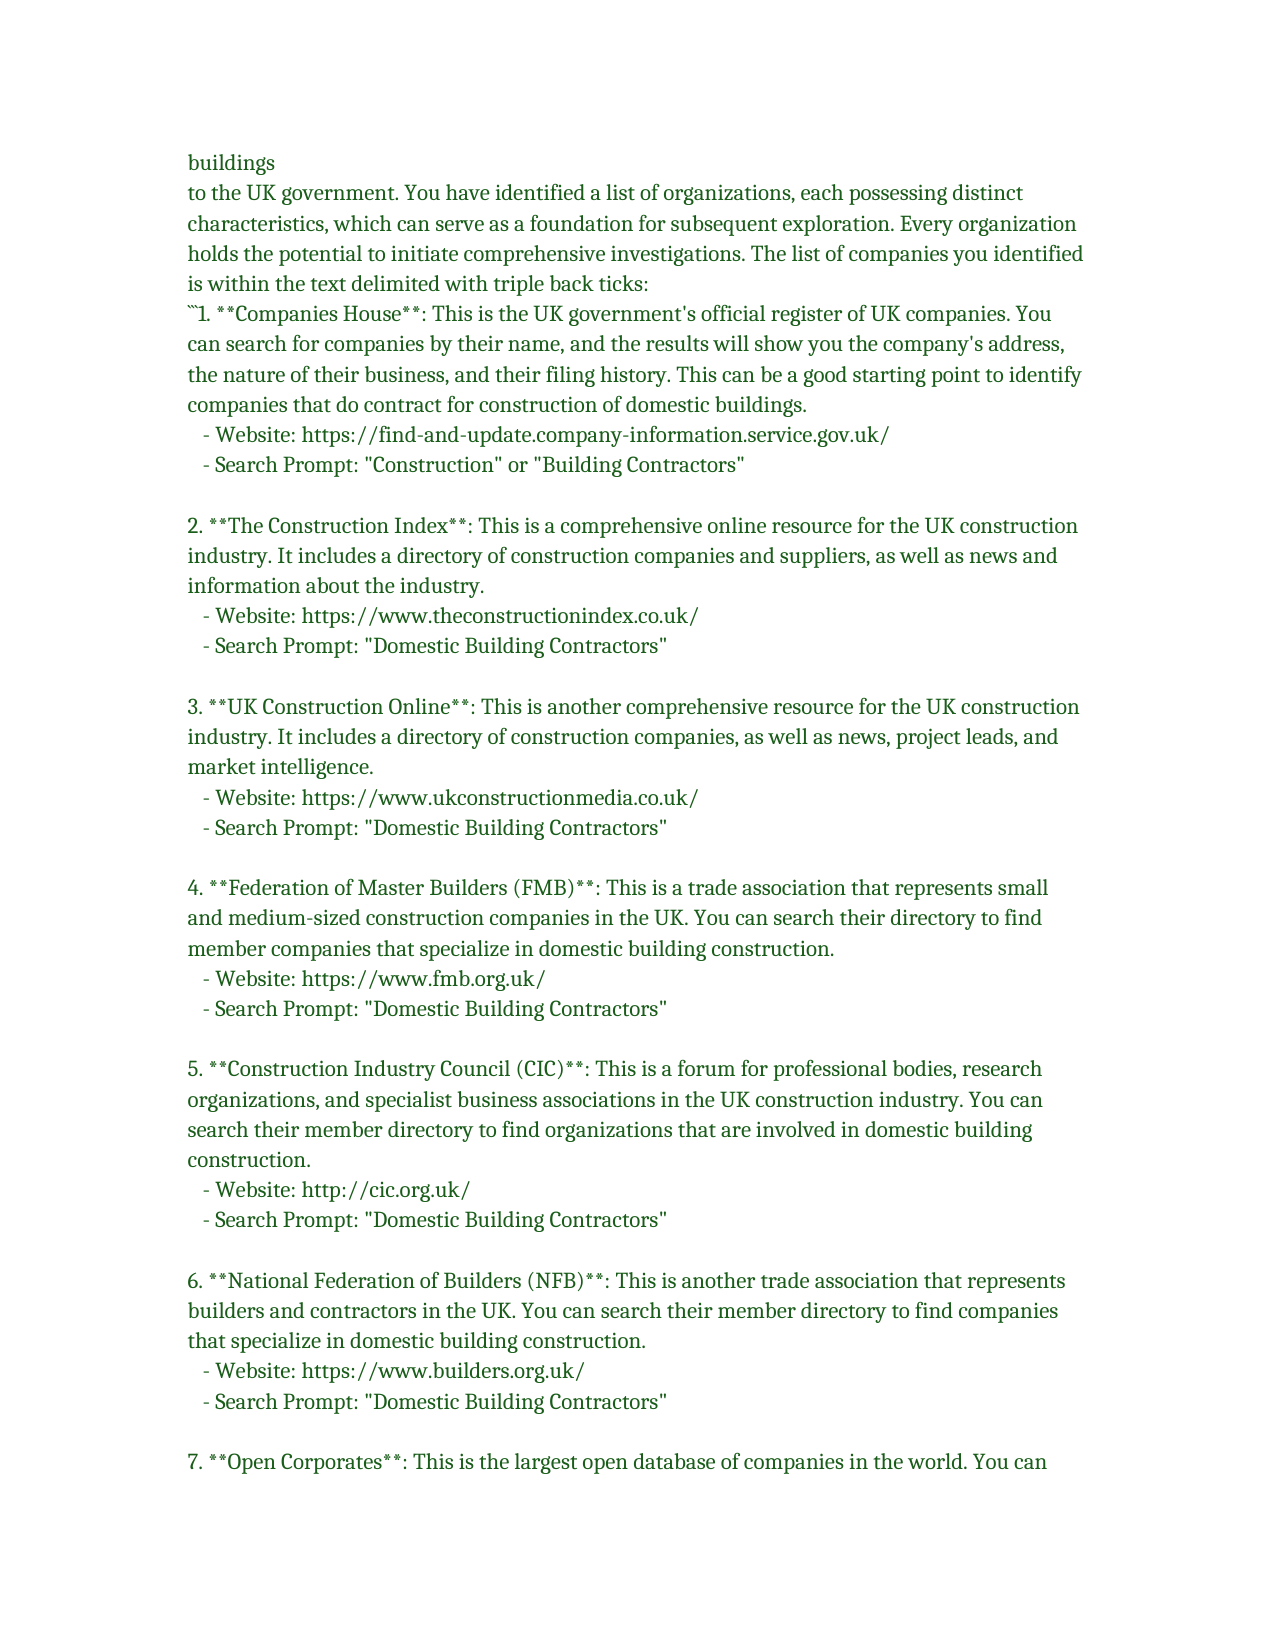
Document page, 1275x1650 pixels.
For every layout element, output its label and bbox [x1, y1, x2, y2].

text [187, 150, 1087, 1475]
